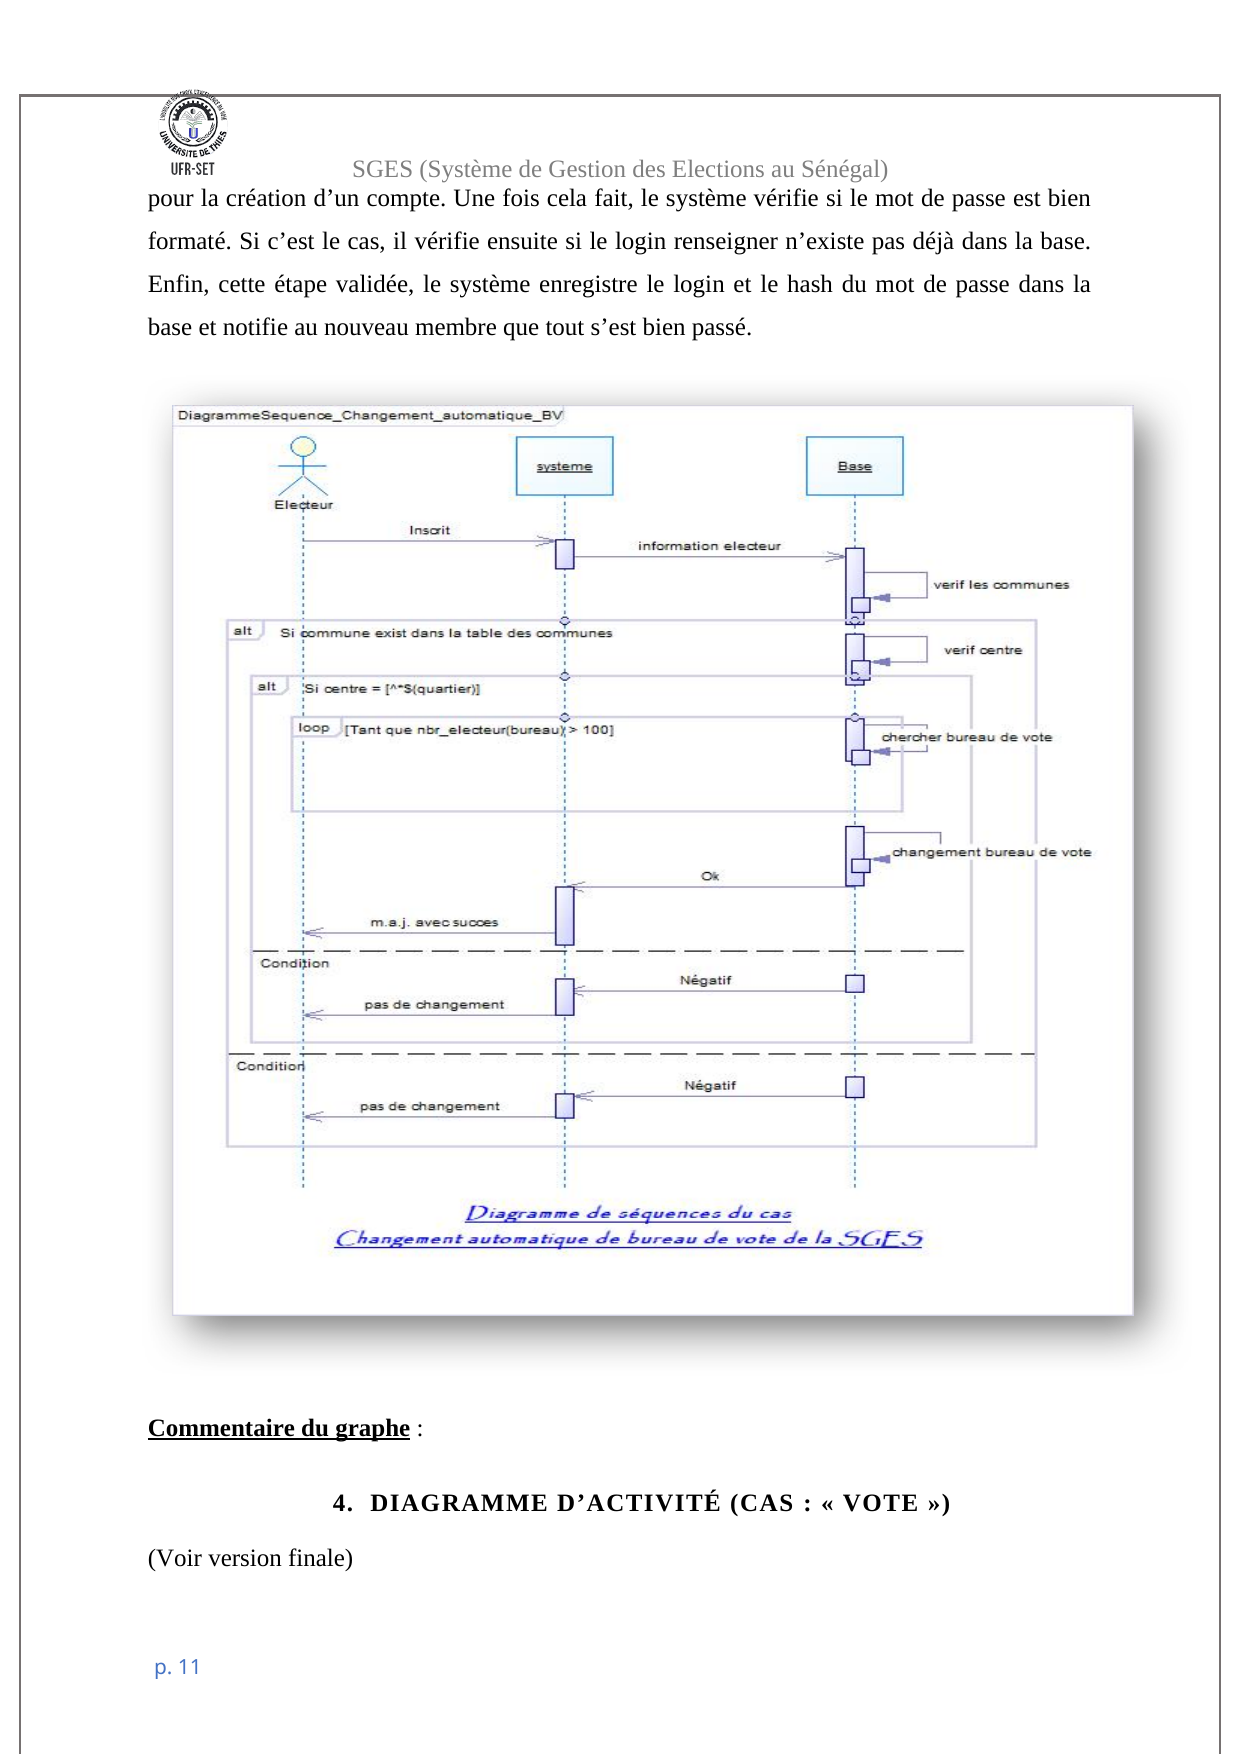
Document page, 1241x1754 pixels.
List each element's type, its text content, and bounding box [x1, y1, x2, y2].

subtitle Diagramme d’activité (cas : « vote ») [333, 1488, 1093, 1517]
picture [172, 405, 1134, 1316]
text (Voir version finale) [148, 1543, 1093, 1572]
picture [147, 86, 239, 178]
text Commentaire du graphe : [148, 1413, 1093, 1442]
